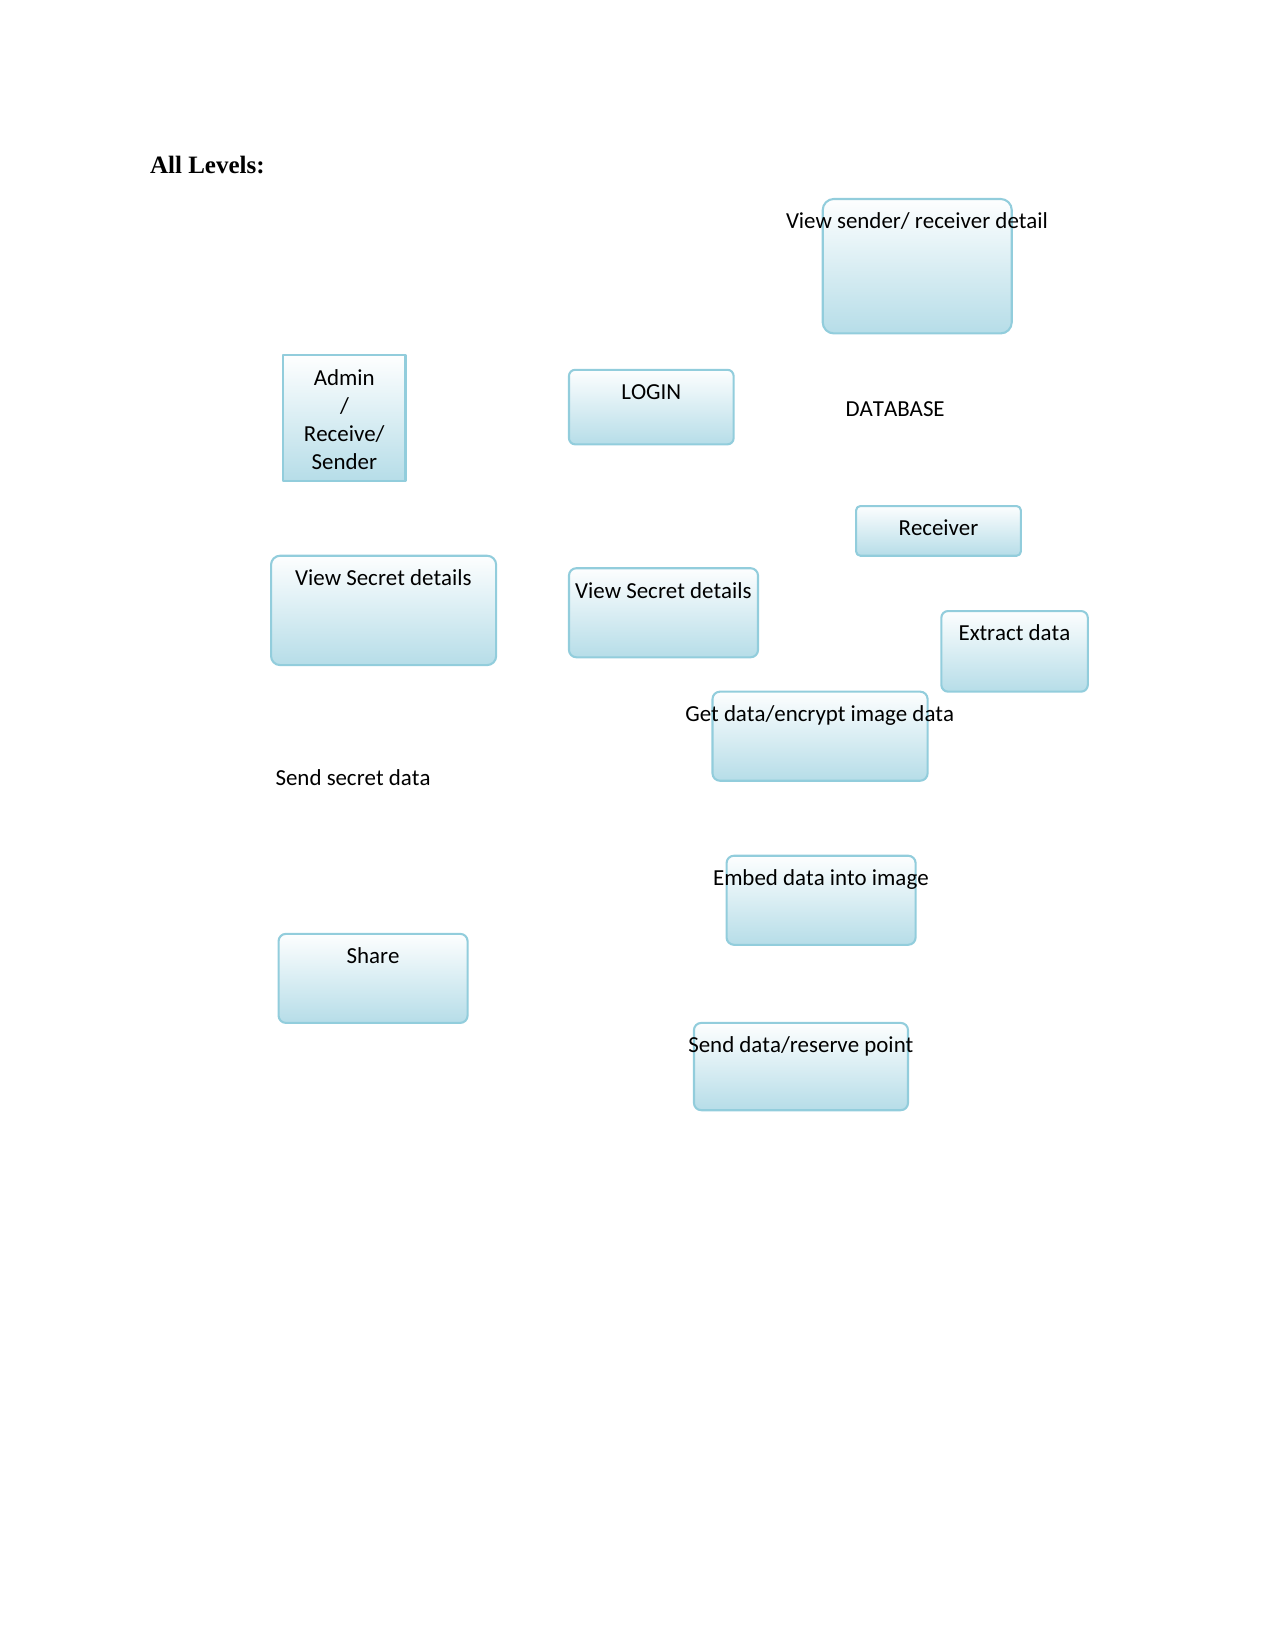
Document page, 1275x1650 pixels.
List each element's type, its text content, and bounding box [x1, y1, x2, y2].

text All Levels: [150, 150, 1125, 179]
